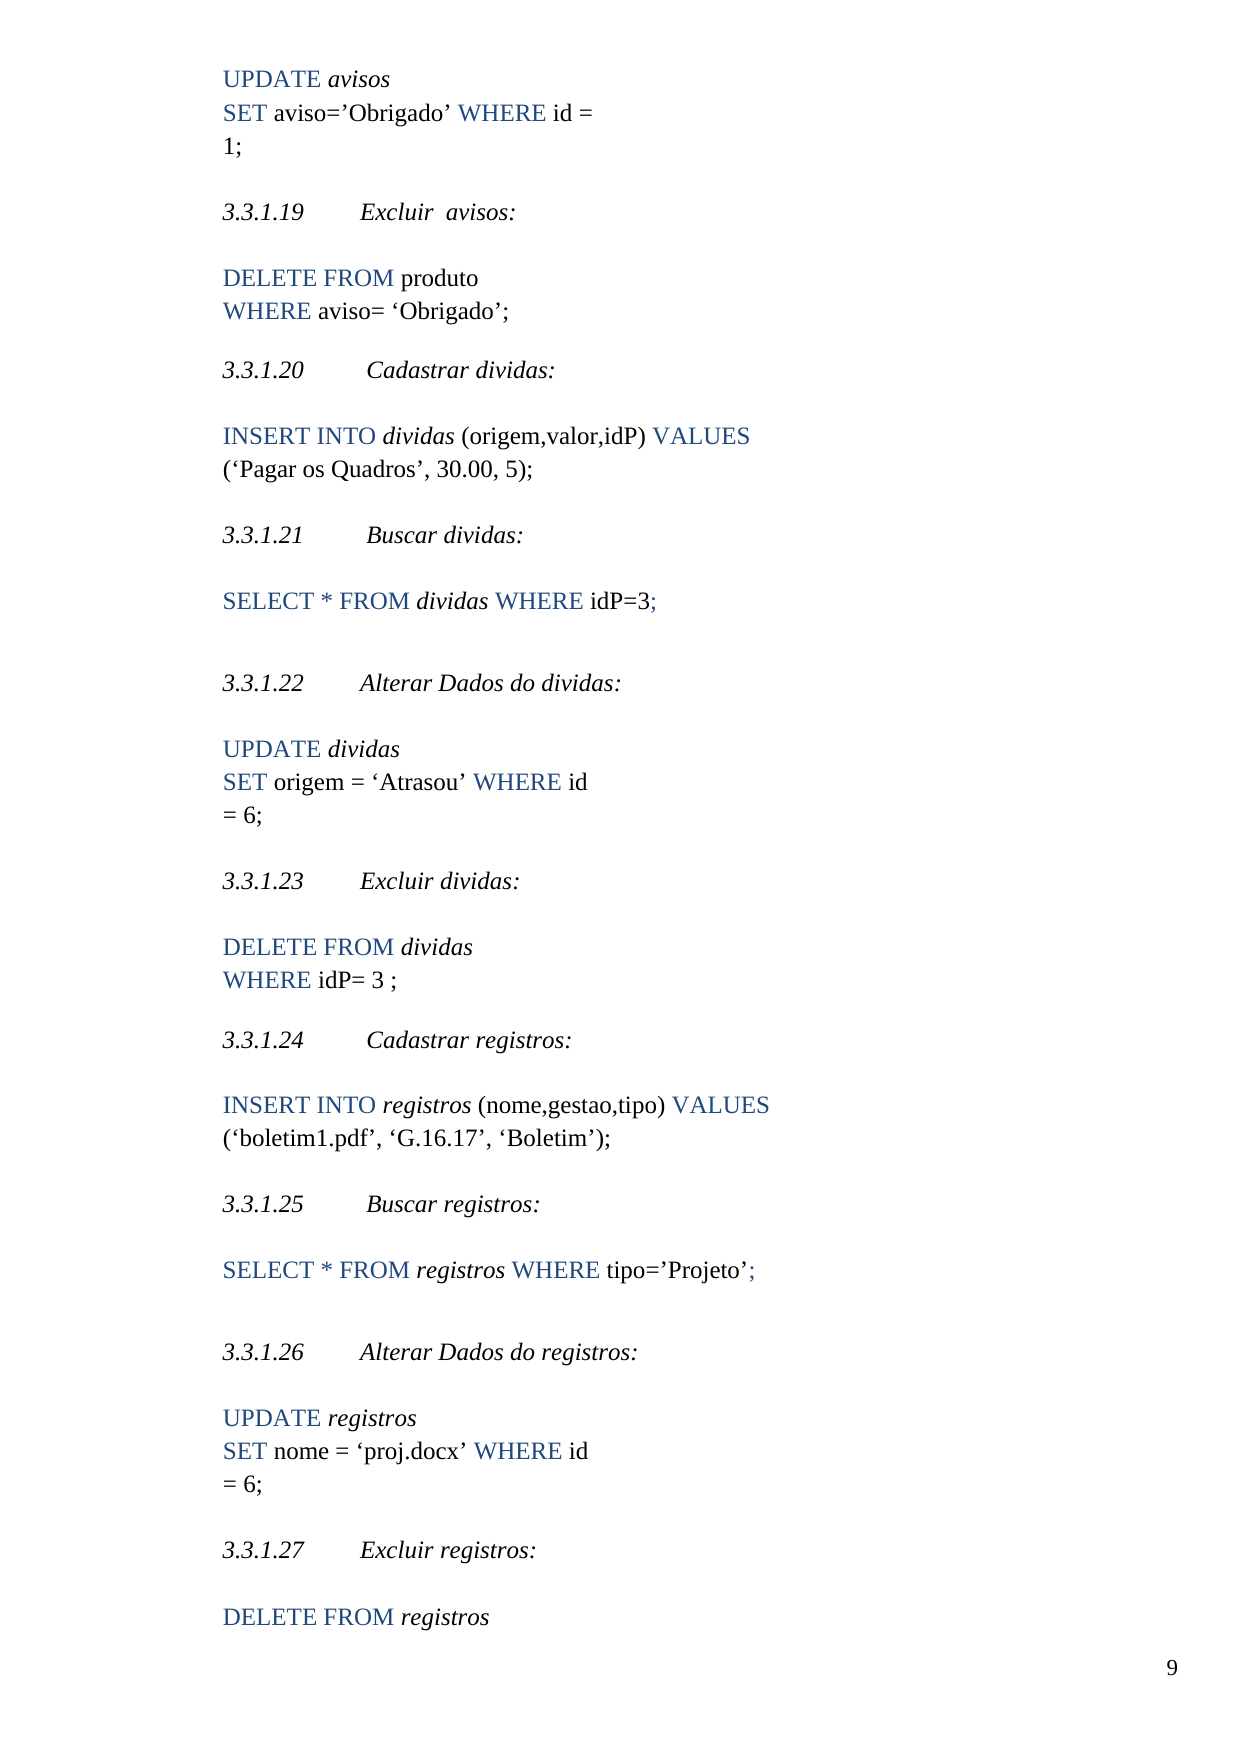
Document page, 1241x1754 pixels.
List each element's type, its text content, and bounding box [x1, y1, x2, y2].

text (‘boletim1.pdf’, ‘G.16.17’, ‘Boletim’); [223, 1124, 1178, 1152]
text UPDATE avisos [223, 64, 1178, 93]
text SELECT * FROM dividas WHERE idP=3; [222, 586, 1178, 615]
list 3.3.1.27 Excluir registros: [222, 1536, 1178, 1564]
text UPDATE dividas [223, 734, 1178, 763]
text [223, 1602, 548, 1630]
list 3.3.1.22 Alterar Dados do dividas: [222, 668, 1178, 697]
list 3.3.1.23 Excluir dividas: [222, 866, 1178, 895]
text (‘Pagar os Quadros’, 30.00, 5); [223, 454, 1178, 483]
text SET nome = ‘proj.docx’ WHERE id = 6; [223, 1436, 603, 1498]
list 3.3.1.25 Buscar registros: [222, 1189, 1178, 1218]
list 3.3.1.20 Cadastrar dividas: [222, 356, 1178, 384]
list 3.3.1.21 Buscar dividas: [222, 520, 1178, 549]
list 3.3.1.24 Cadastrar registros: [222, 1025, 1178, 1053]
text DELETE FROM dividas WHERE idP= 3 ; [223, 932, 548, 994]
list 3.3.1.19 Excluir avisos: [222, 197, 1178, 226]
text UPDATE registros [223, 1403, 1178, 1432]
text INSERT INTO dividas (origem,valor,idP) VALUES [223, 421, 1067, 450]
text INSERT INTO registros (nome,gestao,tipo) VALUES [223, 1091, 1067, 1119]
text SET aviso=’Obrigado’ WHERE id = 1; [223, 98, 603, 159]
text DELETE FROM produto WHERE aviso= ‘Obrigado’; [223, 263, 548, 325]
list 3.3.1.26 Alterar Dados do registros: [222, 1337, 1178, 1366]
text SELECT * FROM registros WHERE tipo=’Projeto’; [222, 1256, 1178, 1284]
text SET origem = ‘Atrasou’ WHERE id = 6; [223, 767, 603, 829]
